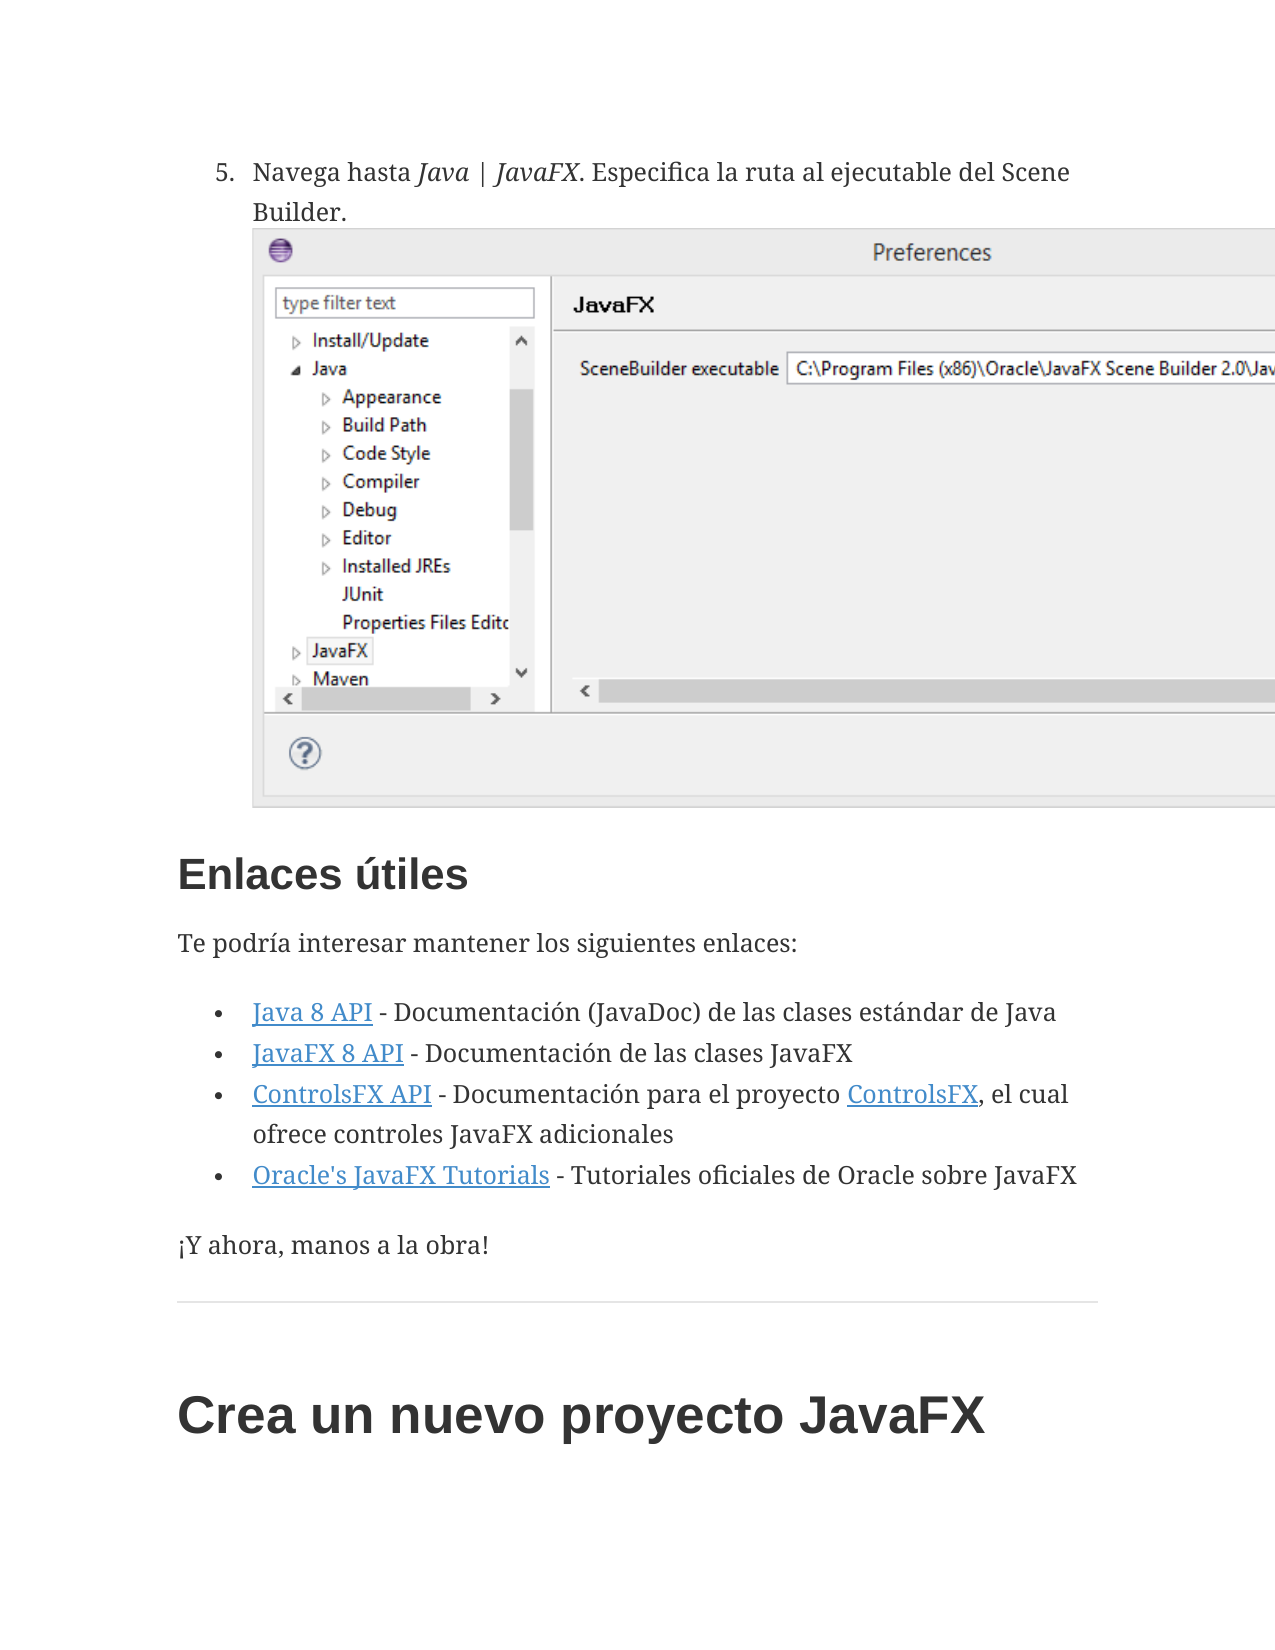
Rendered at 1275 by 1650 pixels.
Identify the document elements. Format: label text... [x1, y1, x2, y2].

text ¡Y ahora, manos a la obra! [177, 1221, 1098, 1261]
text Te podría interesar mantener los siguientes enlaces: [177, 919, 1098, 959]
picture [252, 228, 1275, 808]
text Enlaces útiles [177, 848, 1098, 898]
list Java 8 API - Documentación (JavaDoc) de las clases estándar de Java [215, 988, 1098, 1029]
list Oracle's JavaFX Tutorials - Tutoriales oficiales de Oracle sobre JavaFX [215, 1151, 1098, 1192]
text Crea un nuevo proyecto JavaFX [177, 1383, 1098, 1444]
list ControlsFX API - Documentación para el proyecto ControlsFX, el cual ofrece controles JavaFX adicionales [215, 1070, 1098, 1151]
list JavaFX 8 API - Documentación de las clases JavaFX [215, 1029, 1098, 1070]
